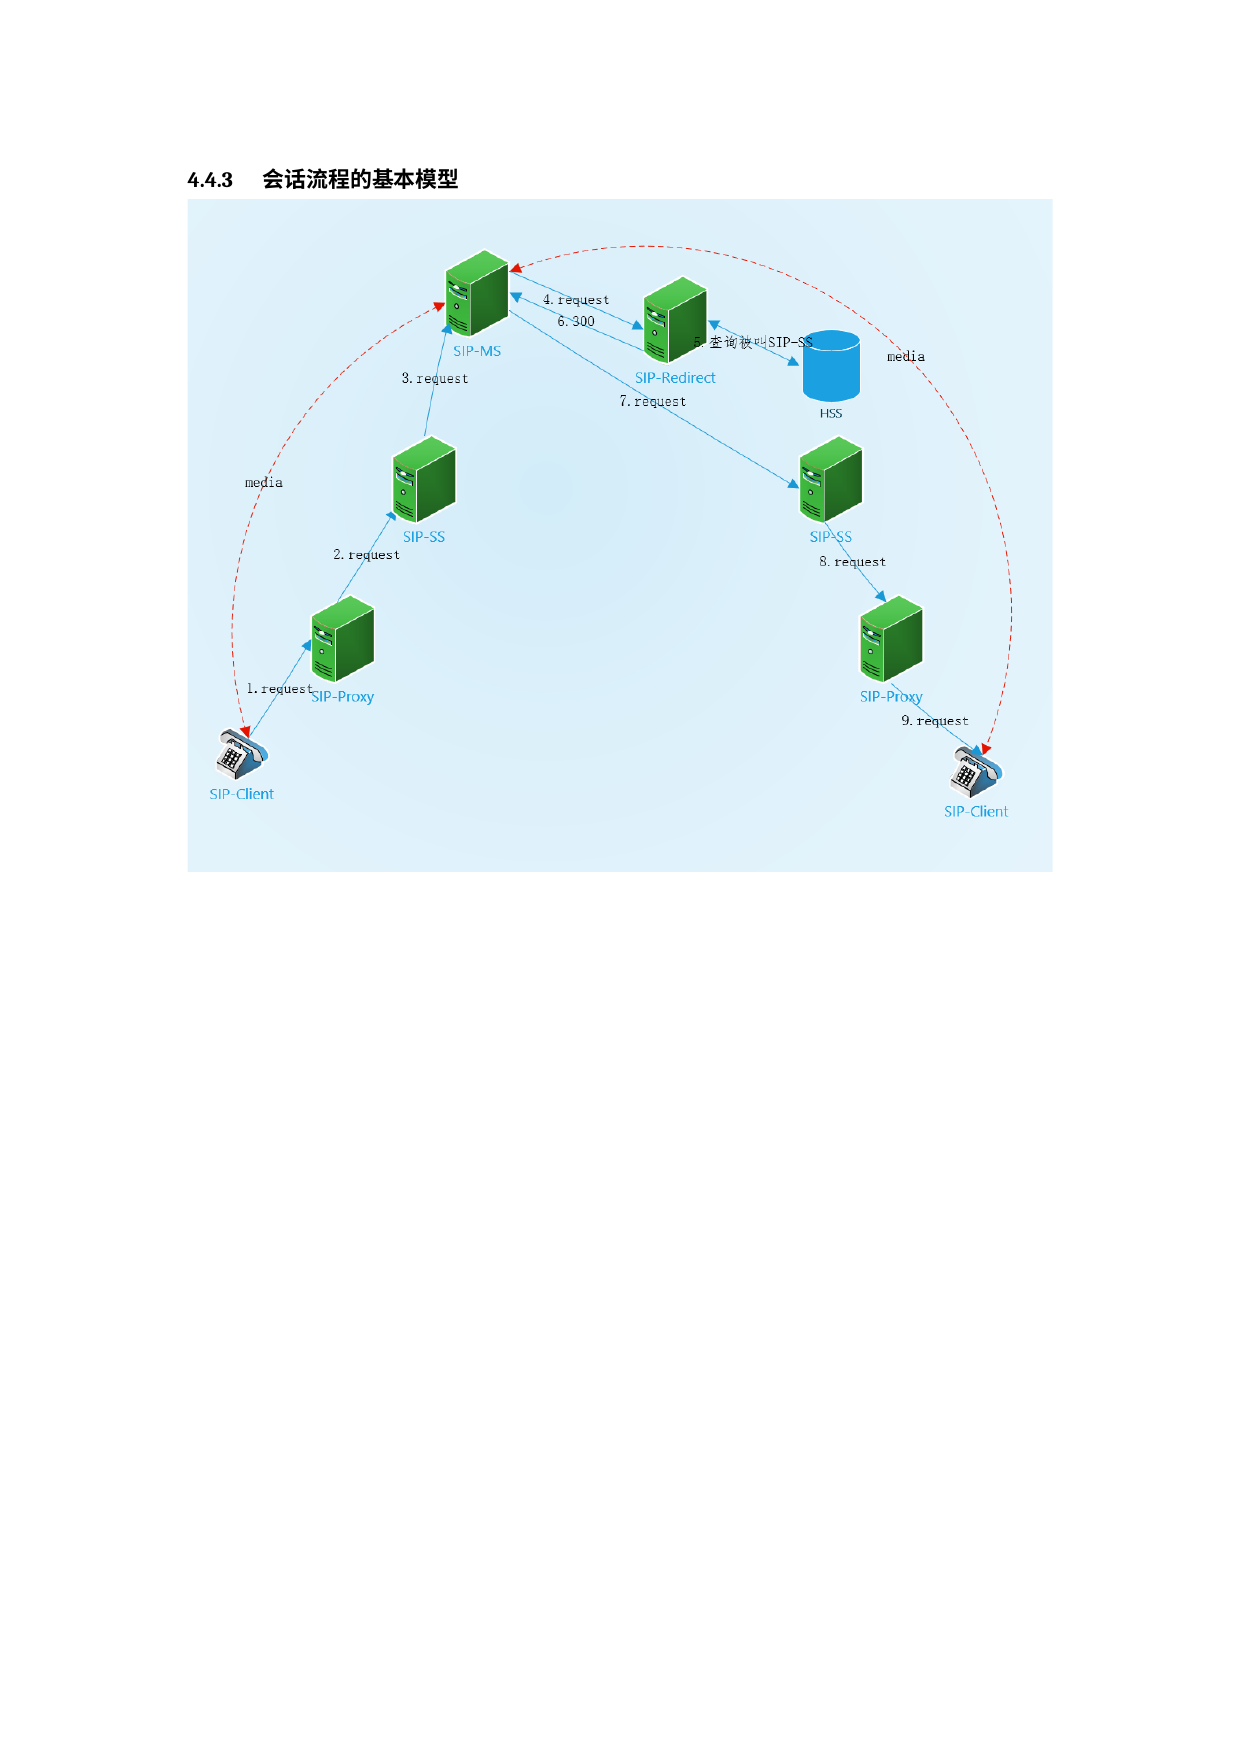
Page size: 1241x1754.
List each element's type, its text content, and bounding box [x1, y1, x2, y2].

subtitle 会话流程的基本模型 [187, 162, 1053, 194]
picture [187, 199, 1053, 872]
